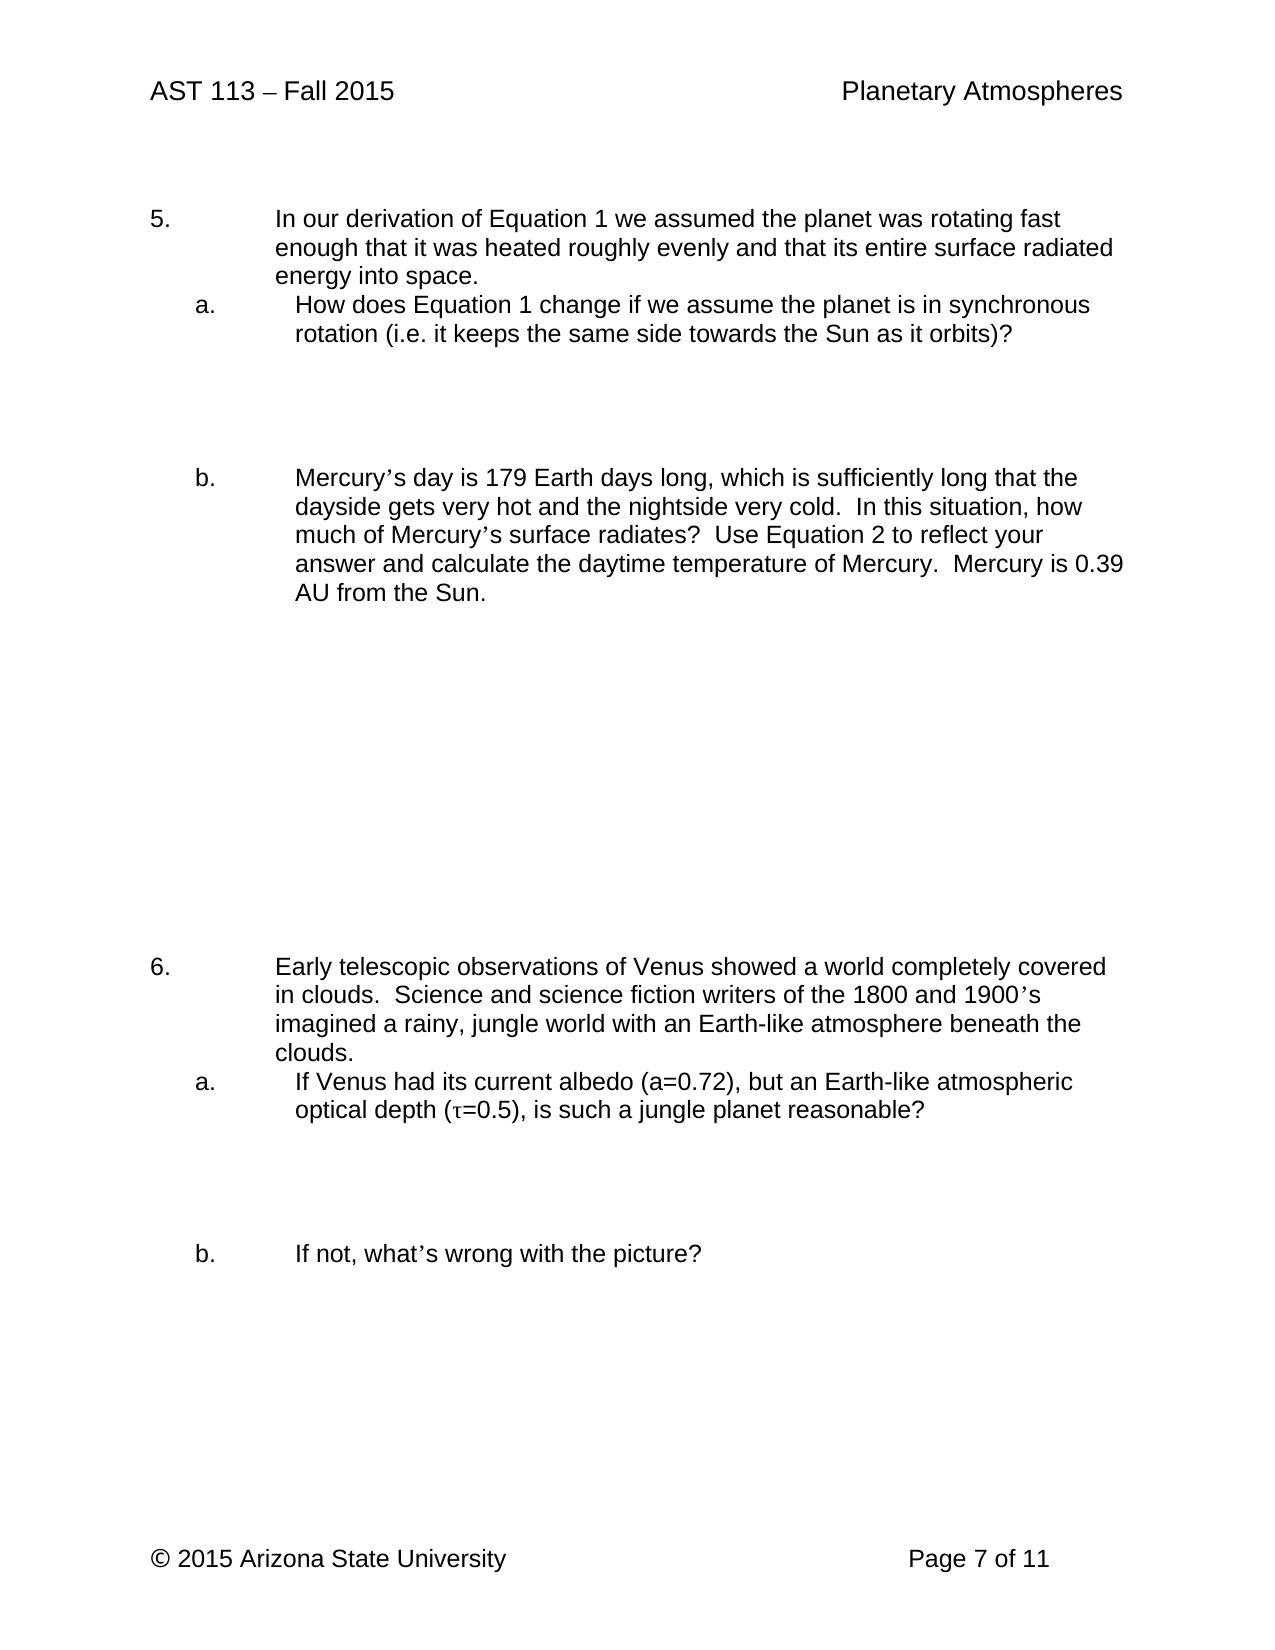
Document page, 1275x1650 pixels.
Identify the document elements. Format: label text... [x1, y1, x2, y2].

list In our derivation of Equation 1 we assumed the planet was rotating fast enough that it was heated roughly evenly and that its entire surface radiated energy into space. [150, 204, 1125, 290]
list If Venus had its current albedo (a=0.72), but an Earth-like atmospheric optical depth (τ=0.5), is such a jungle planet reasonable? [195, 1067, 1125, 1124]
list Mercury’s day is 179 Earth days long, which is sufficiently long that the dayside gets very hot and the nightside very cold. In this situation, how much of Mercury’s surface radiates? Use Equation 2 to reflect your answer and calculate the daytime temperature of Mercury. Mercury is 0.39 AU from the Sun. [195, 463, 1125, 607]
list How does Equation 1 change if we assume the planet is in synchronous rotation (i.e. it keeps the same side towards the Sun as it orbits)? [195, 290, 1125, 348]
list If not, what’s wrong with the picture? [195, 1239, 1125, 1268]
list Early telescopic observations of Venus showed a world completely covered in clouds. Science and science fiction writers of the 1800 and 1900’s imagined a rainy, jungle world with an Earth-like atmosphere beneath the clouds. [150, 952, 1125, 1067]
